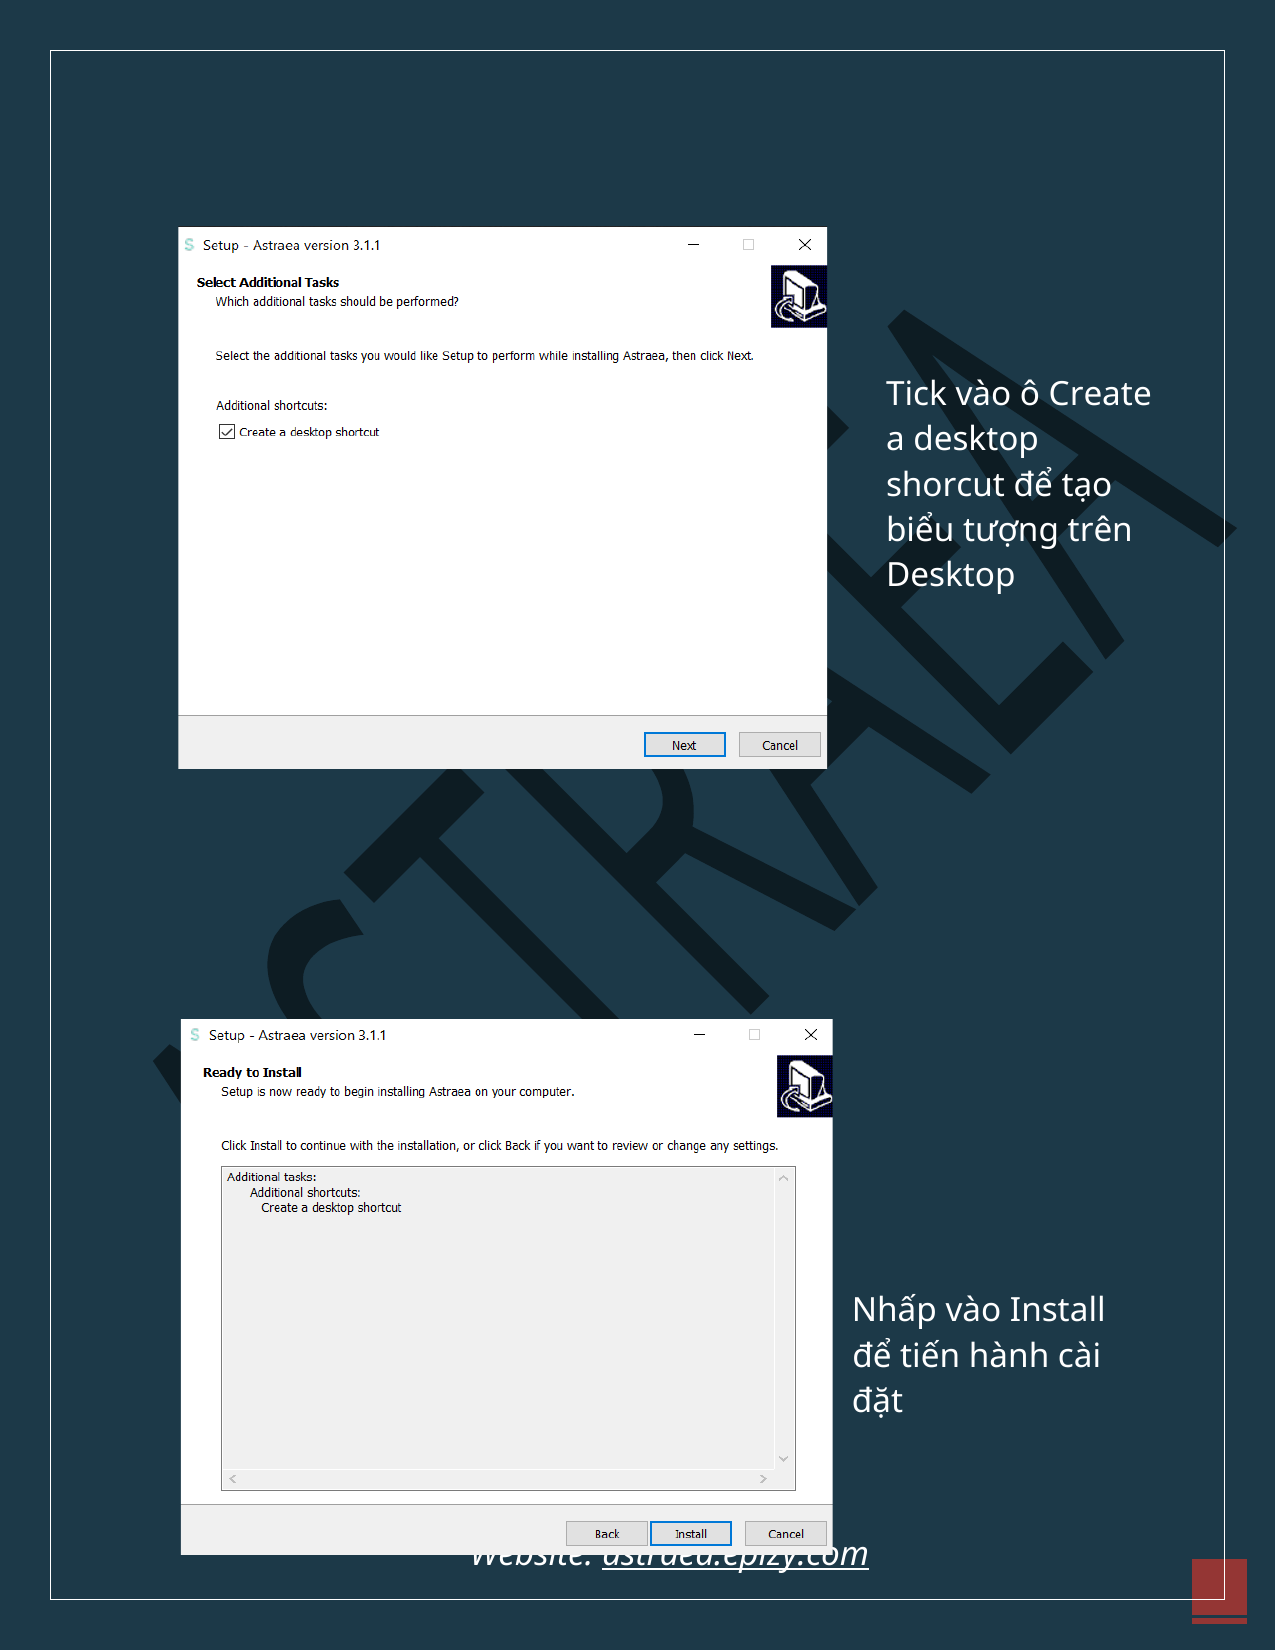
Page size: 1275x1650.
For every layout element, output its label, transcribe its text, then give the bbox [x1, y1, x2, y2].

picture [179, 1044, 833, 1579]
text Tick vào ô Create a desktop shorcut để tạo biểu tượng trên Desktop [886, 395, 1157, 622]
picture [177, 226, 827, 767]
text Nhấp vào Install để tiến hành cài đặt [833, 1312, 1157, 1448]
